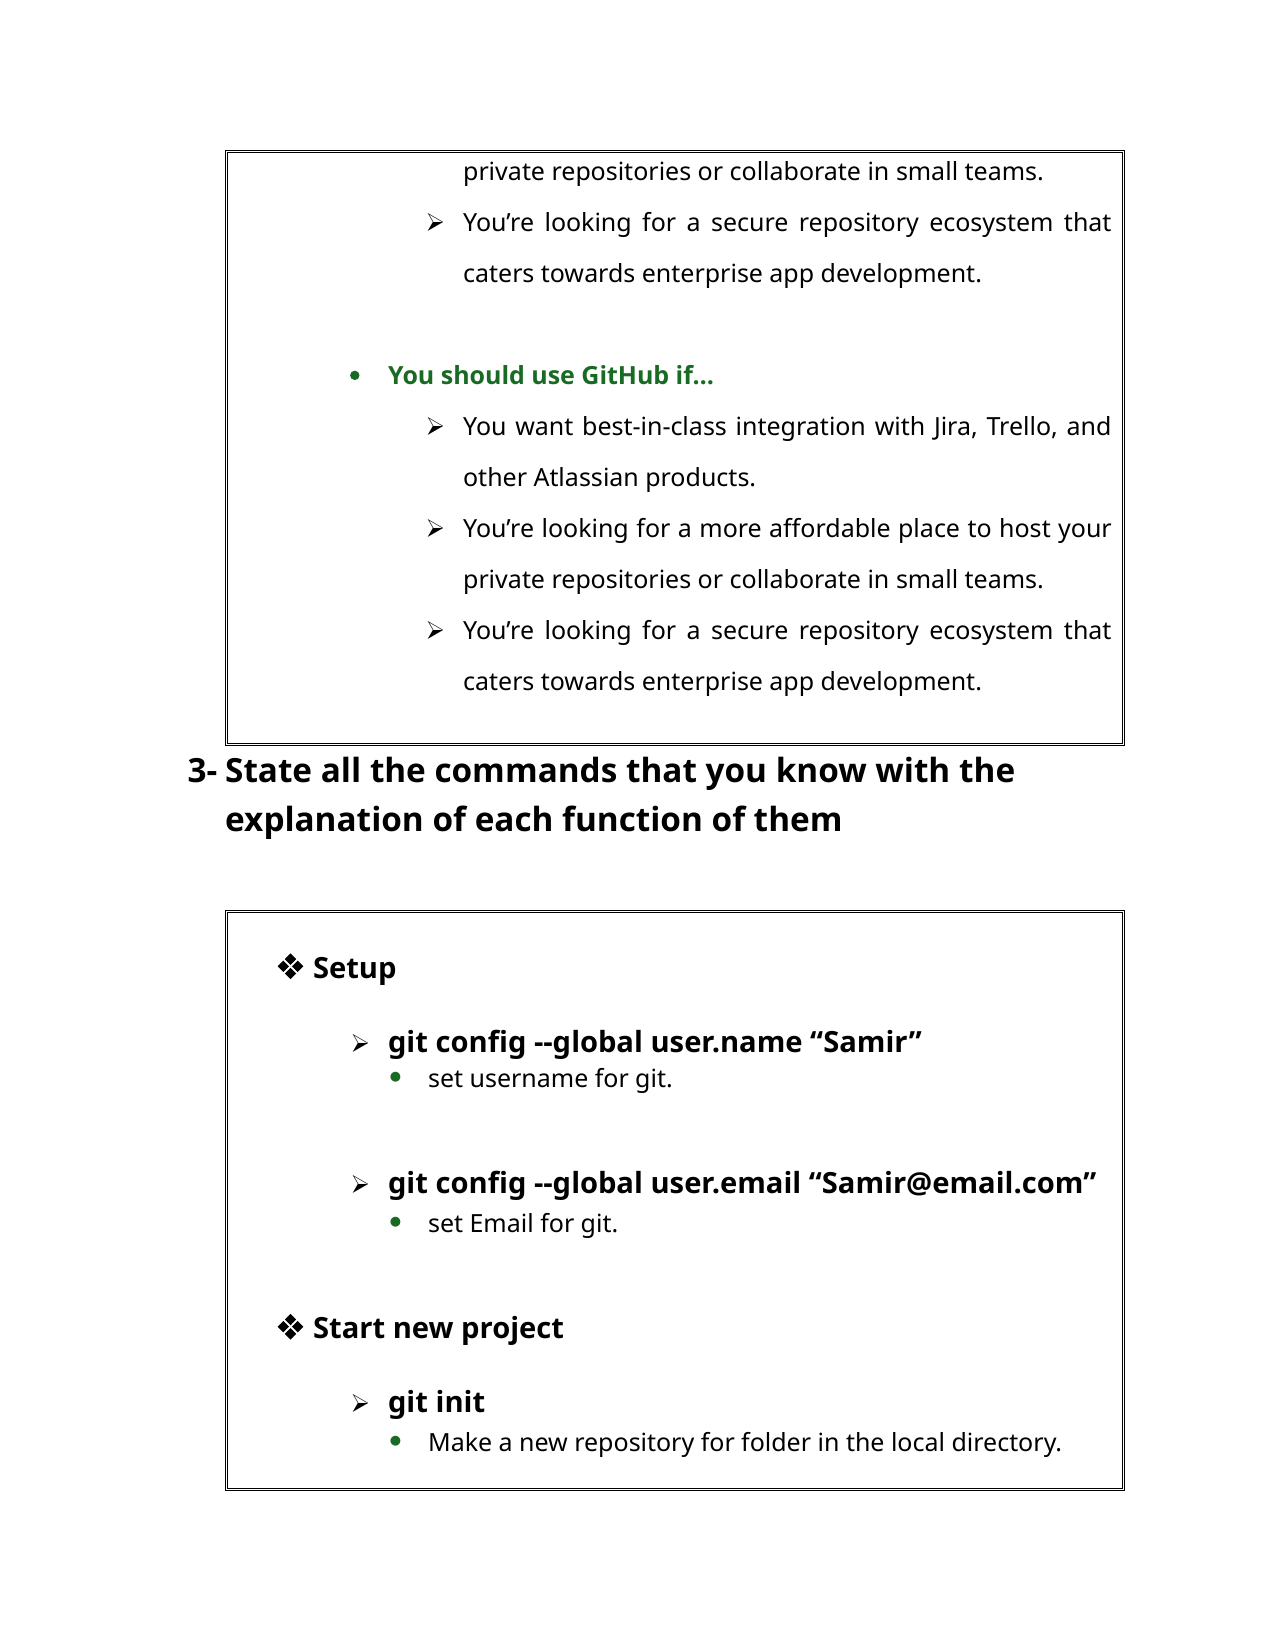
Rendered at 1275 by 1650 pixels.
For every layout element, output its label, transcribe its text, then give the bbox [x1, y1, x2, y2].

list State all the commands that you know with the explanation of each function of them [187, 746, 1125, 841]
